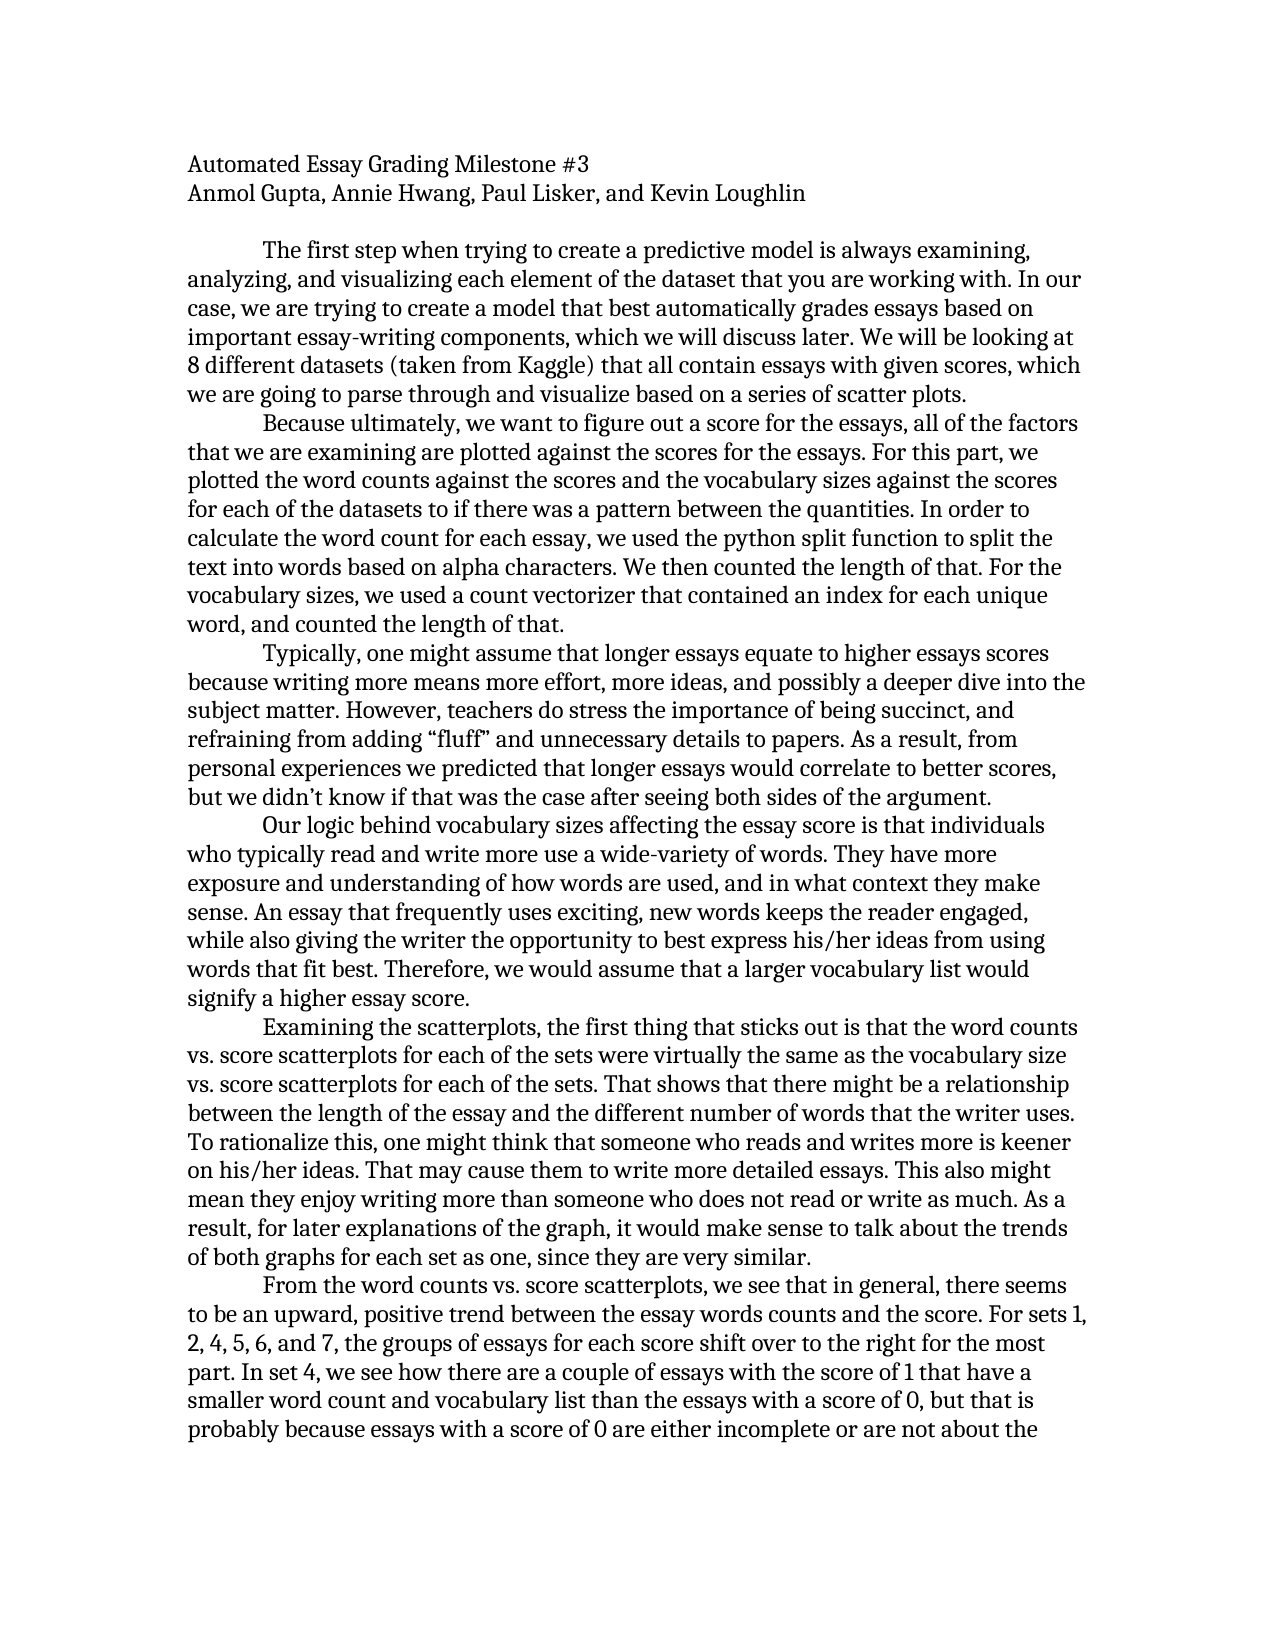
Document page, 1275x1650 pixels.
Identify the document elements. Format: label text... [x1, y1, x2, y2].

text Our logic behind vocabulary sizes affecting the essay score is that individuals who typically read and write more use a wide-variety of words. They have more exposure and understanding of how words are used, and in what context they make sense. An essay that frequently uses exciting, new words keeps the reader engaged, while also giving the writer the opportunity to best express his/her ideas from using words that fit best. Therefore, we would assume that a larger vocabulary list would signify a higher essay score. [187, 811, 1087, 1012]
text Typically, one might assume that longer essays equate to higher essays scores because writing more means more effort, more ideas, and possibly a deeper dive into the subject matter. However, teachers do stress the importance of being succinct, and refraining from adding “fluff” and unnecessary details to papers. As a result, from personal experiences we predicted that longer essays would correlate to better scores, but we didn’t know if that was the case after seeing both sides of the argument. [187, 639, 1087, 811]
text The first step when trying to create a predictive model is always examining, analyzing, and visualizing each element of the dataset that you are working with. In our case, we are trying to create a model that best automatically grades essays based on important essay-writing components, which we will discuss later. We will be looking at 8 different datasets (taken from Kaggle) that all contain essays with given scores, which we are going to parse through and visualize based on a series of scatter plots. [187, 236, 1087, 409]
text Anmol Gupta, Annie Hwang, Paul Lisker, and Kevin Loughlin [187, 179, 1087, 207]
text Automated Essay Grading Milestone #3 [187, 150, 1087, 179]
text Examining the scatterplots, the first thing that sticks out is that the word counts vs. score scatterplots for each of the sets were virtually the same as the vocabulary size vs. score scatterplots for each of the sets. That shows that there might be a relationship between the length of the essay and the different number of words that the writer uses. To rationalize this, one might think that someone who reads and writes more is keener on his/her ideas. That may cause them to write more detailed essays. This also might mean they enjoy writing more than someone who does not read or write as much. As a result, for later explanations of the graph, it would make sense to talk about the trends of both graphs for each set as one, since they are very similar. [187, 1012, 1087, 1271]
text Because ultimately, we want to figure out a score for the essays, all of the factors that we are examining are plotted against the scores for the essays. For this part, we plotted the word counts against the scores and the vocabulary sizes against the scores for each of the datasets to if there was a pattern between the quantities. In order to calculate the word count for each essay, we used the python split function to split the text into words based on alpha characters. We then counted the length of that. For the vocabulary sizes, we used a count vectorizer that contained an index for each unique word, and counted the length of that. [187, 409, 1087, 639]
